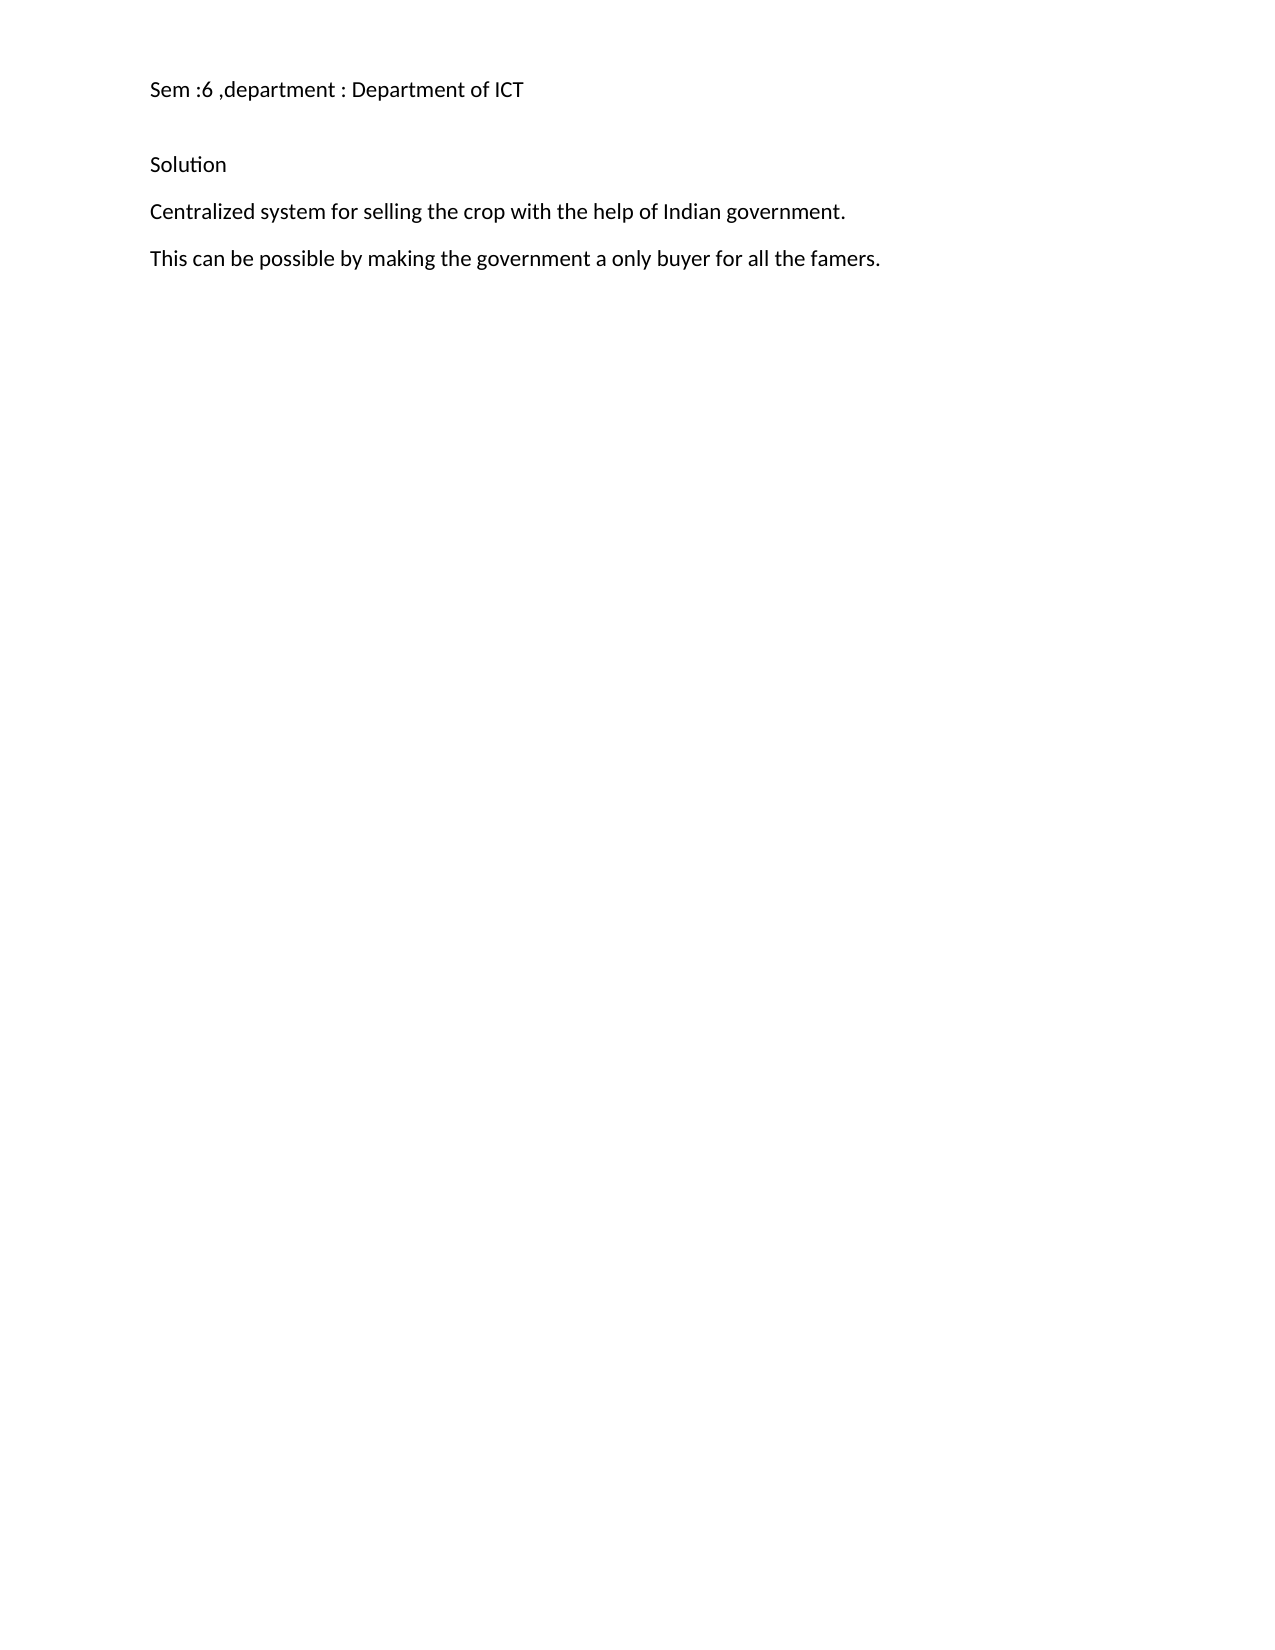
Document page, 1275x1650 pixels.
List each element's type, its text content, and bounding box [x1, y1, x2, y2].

text Solution [150, 150, 1125, 178]
text This can be possible by making the government a only buyer for all the famers. [150, 244, 1125, 272]
text Centralized system for selling the crop with the help of Indian government. [150, 197, 1125, 225]
